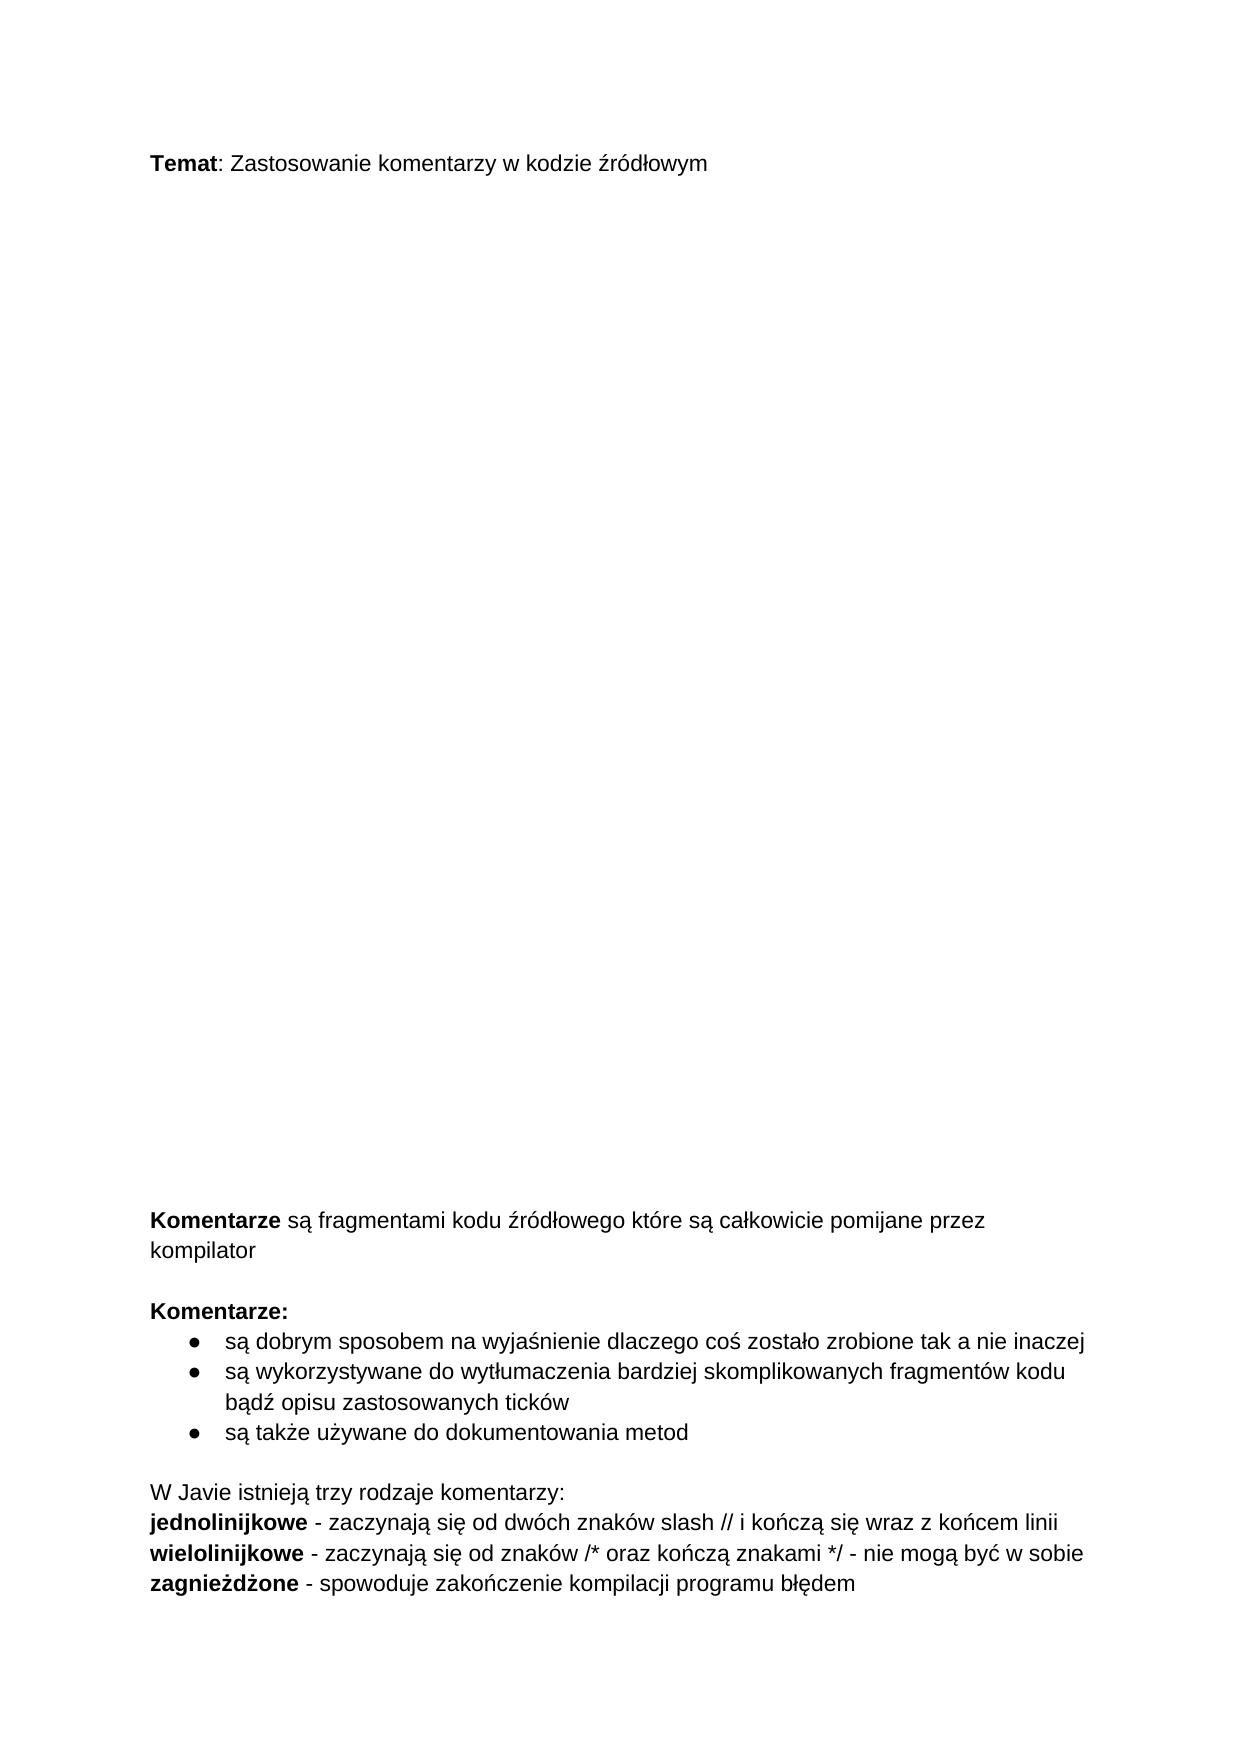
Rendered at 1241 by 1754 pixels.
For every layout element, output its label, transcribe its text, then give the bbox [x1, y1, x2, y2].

text wielolinijkowe - zaczynają się od znaków /* oraz kończą znakami */ - nie mogą być w sobie zagnieżdżone - spowoduje zakończenie kompilacji programu błędem [150, 1539, 1090, 1596]
text jednolinijkowe - zaczynają się od dwóch znaków slash // i kończą się wraz z końcem linii [150, 1509, 1090, 1536]
list są wykorzystywane do wytłumaczenia bardziej skomplikowanych fragmentów kodu bądź opisu zastosowanych ticków [187, 1358, 1090, 1415]
text W Javie istnieją trzy rodzaje komentarzy: [150, 1479, 1090, 1506]
text Temat: Zastosowanie komentarzy w kodzie źródłowym [150, 150, 1090, 176]
text Komentarze są fragmentami kodu źródłowego które są całkowicie pomijane przez kompilator [150, 1207, 1090, 1264]
list są także używane do dokumentowania metod [187, 1419, 1090, 1445]
list są dobrym sposobem na wyjaśnienie dlaczego coś zostało zrobione tak a nie inaczej [187, 1328, 1090, 1354]
text Komentarze: [150, 1298, 1090, 1324]
